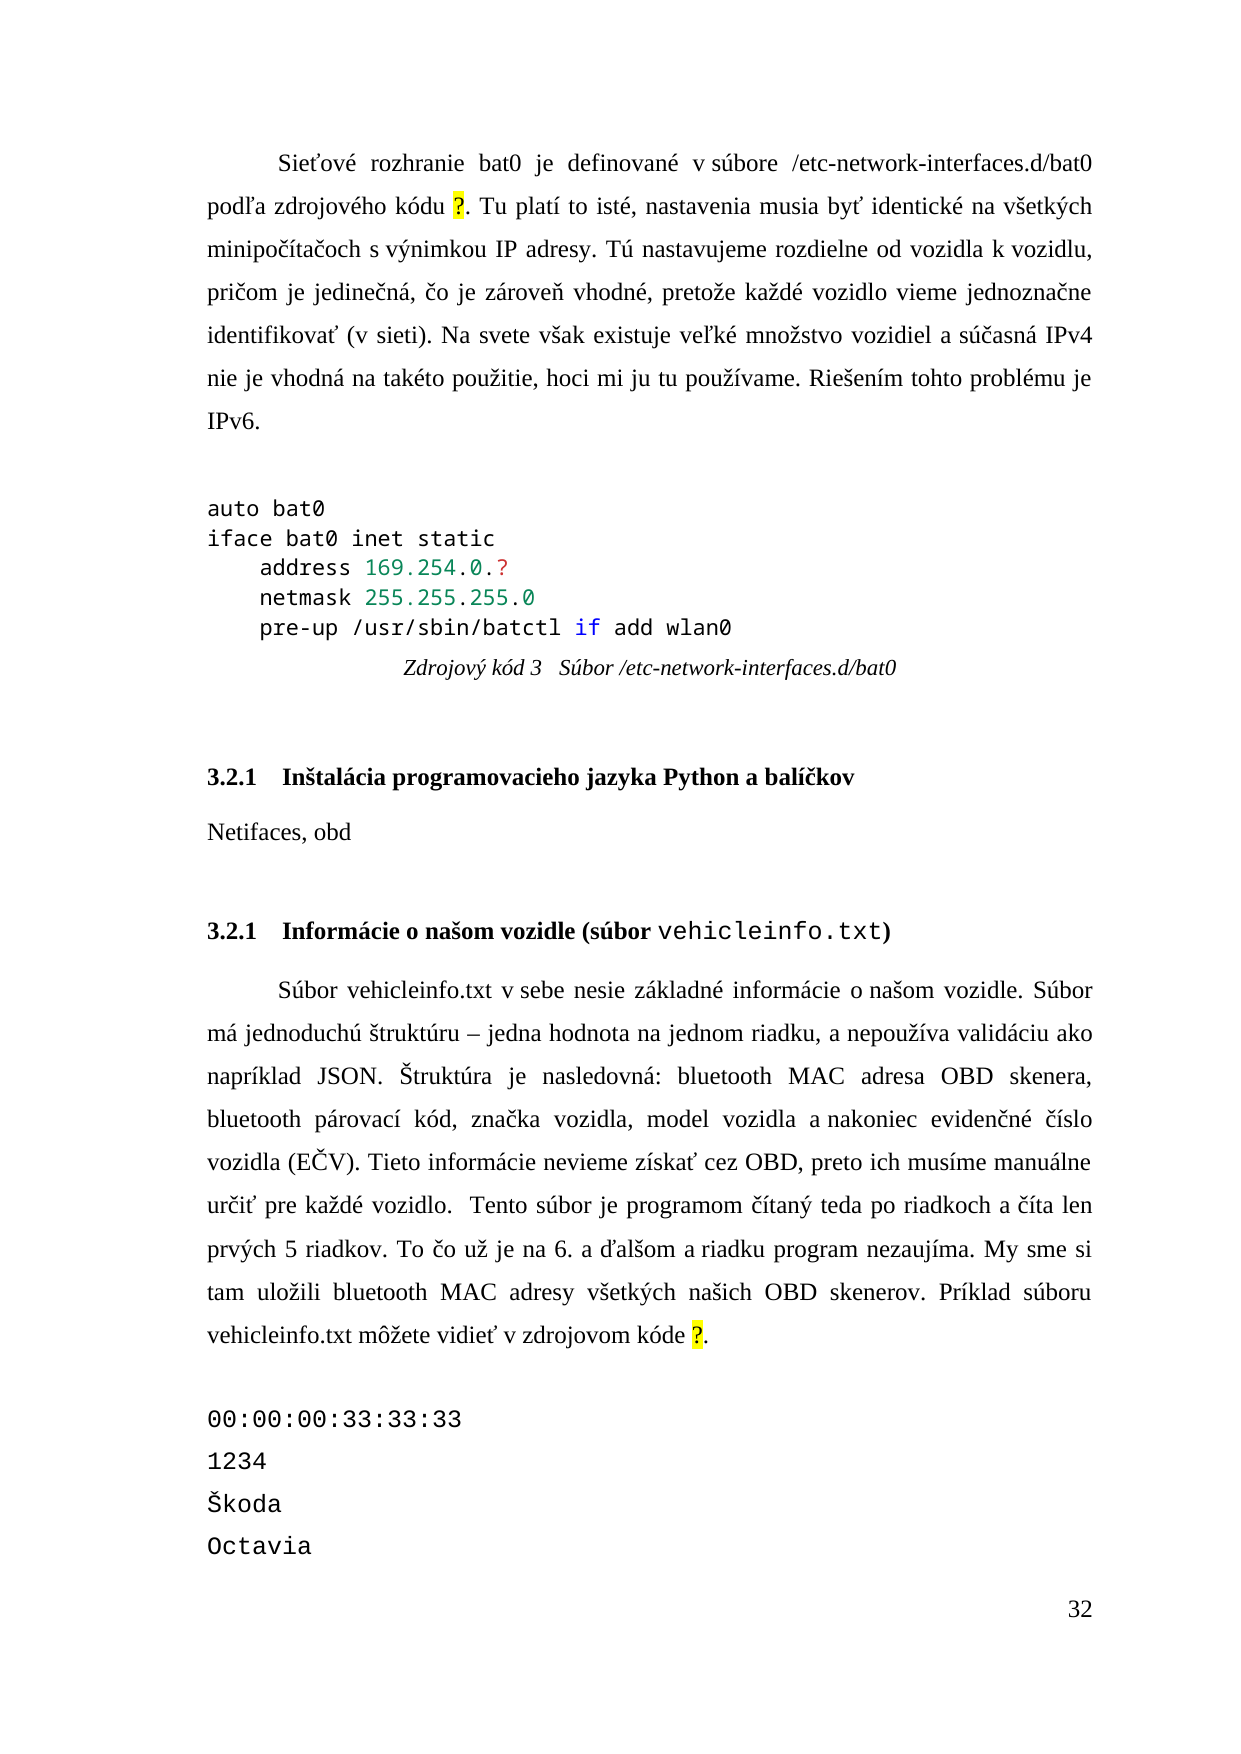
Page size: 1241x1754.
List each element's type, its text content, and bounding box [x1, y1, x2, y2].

text Octavia [207, 1534, 1092, 1562]
text 1234 [207, 1449, 1092, 1477]
subtitle 3.2.1 Informácie o našom vozidle (súbor vehicleinfo.txt) [207, 916, 1092, 947]
text auto bat0 [207, 493, 1092, 522]
text iface bat0 inet static [207, 522, 1092, 552]
subtitle 3.2.1 Inštalácia programovacieho jazyka Python a balíčkov [207, 762, 1092, 791]
text Škoda [207, 1491, 1092, 1519]
text 00:00:00:33:33:33 [207, 1406, 1092, 1434]
text Sieťové rozhranie bat0 je definované v súbore /etc-network-interfaces.d/bat0 podľa zdrojového kódu ?. Tu platí to isté, nastavenia musia byť identické na všetkých minipočítačoch s výnimkou IP adresy. Tú nastavujeme rozdielne od vozidla k vozidlu, pričom je jedinečná, čo je zároveň vhodné, pretože každé vozidlo vieme jednoznačne identifikovať (v sieti). Na svete však existuje veľké množstvo vozidiel a súčasná IPv4 nie je vhodná na takéto použitie, hoci mi ju tu používame. Riešením tohto problému je IPv6. [207, 148, 1092, 435]
text Netifaces, obd [207, 817, 1092, 846]
text pre-up /usr/sbin/batctl if add wlan0 [207, 612, 1092, 642]
text netmask 255.255.255.0 [207, 582, 1092, 612]
text address 169.254.0.? [207, 552, 1092, 582]
